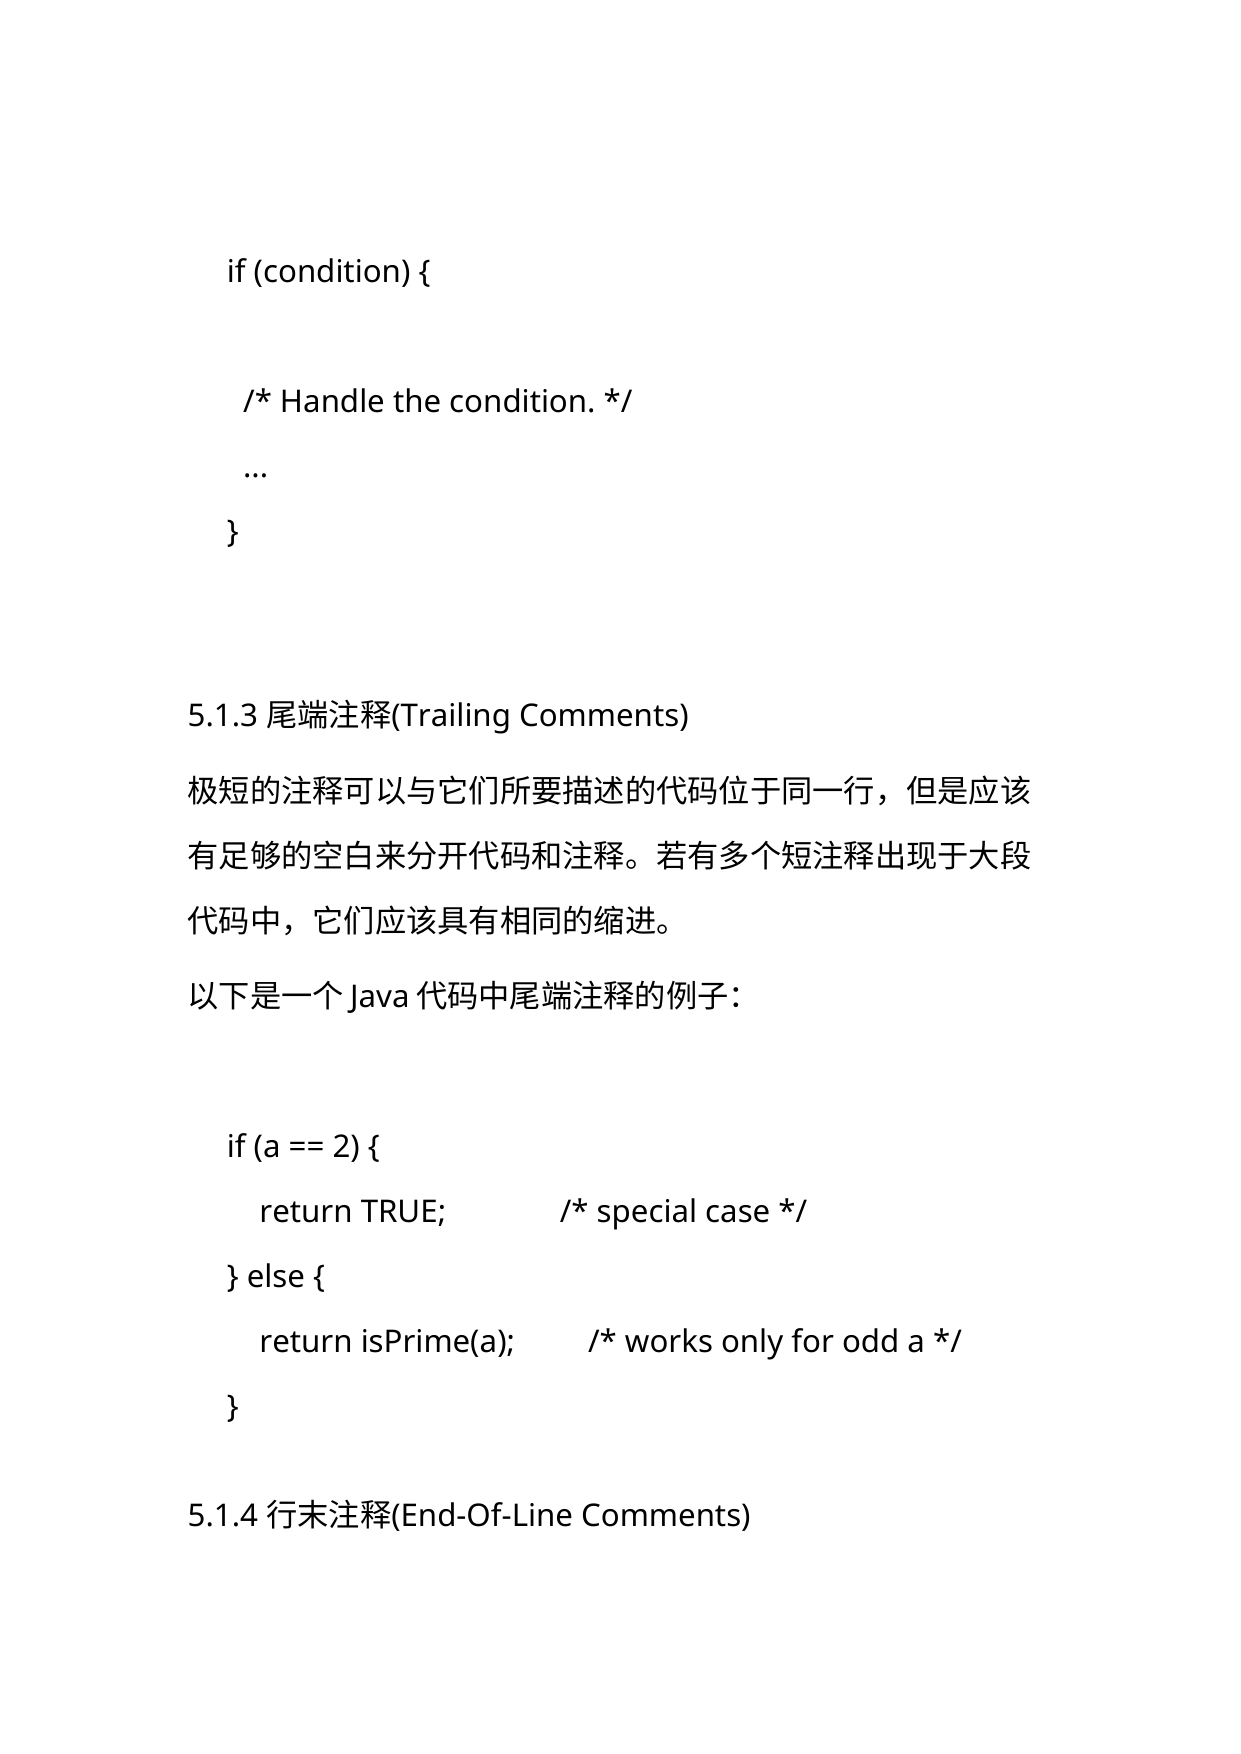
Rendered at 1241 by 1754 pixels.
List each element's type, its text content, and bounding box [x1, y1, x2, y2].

text ... [210, 432, 1053, 497]
text 5.1.3 尾端注释(Trailing Comments) [187, 681, 1053, 746]
text 5.1.4 行末注释(End-Of-Line Comments) [187, 1480, 1053, 1545]
text return TRUE; /* special case */ [210, 1177, 1053, 1242]
text if (a == 2) { [210, 1112, 1053, 1177]
text } else { [210, 1242, 1053, 1307]
text 极短的注释可以与它们所要描述的代码位于同一行，但是应该有足够的空白来分开代码和注释。若有多个短注释出现于大段代码中，它们应该具有相同的缩进。 [187, 756, 1053, 951]
text if (condition) { [210, 237, 1053, 302]
text 以下是一个Java代码中尾端注释的例子： [187, 962, 1053, 1027]
text } [210, 1372, 1053, 1437]
text /* Handle the condition. */ [210, 367, 1053, 432]
text return isPrime(a); /* works only for odd a */ [210, 1307, 1053, 1372]
text } [210, 497, 1053, 562]
